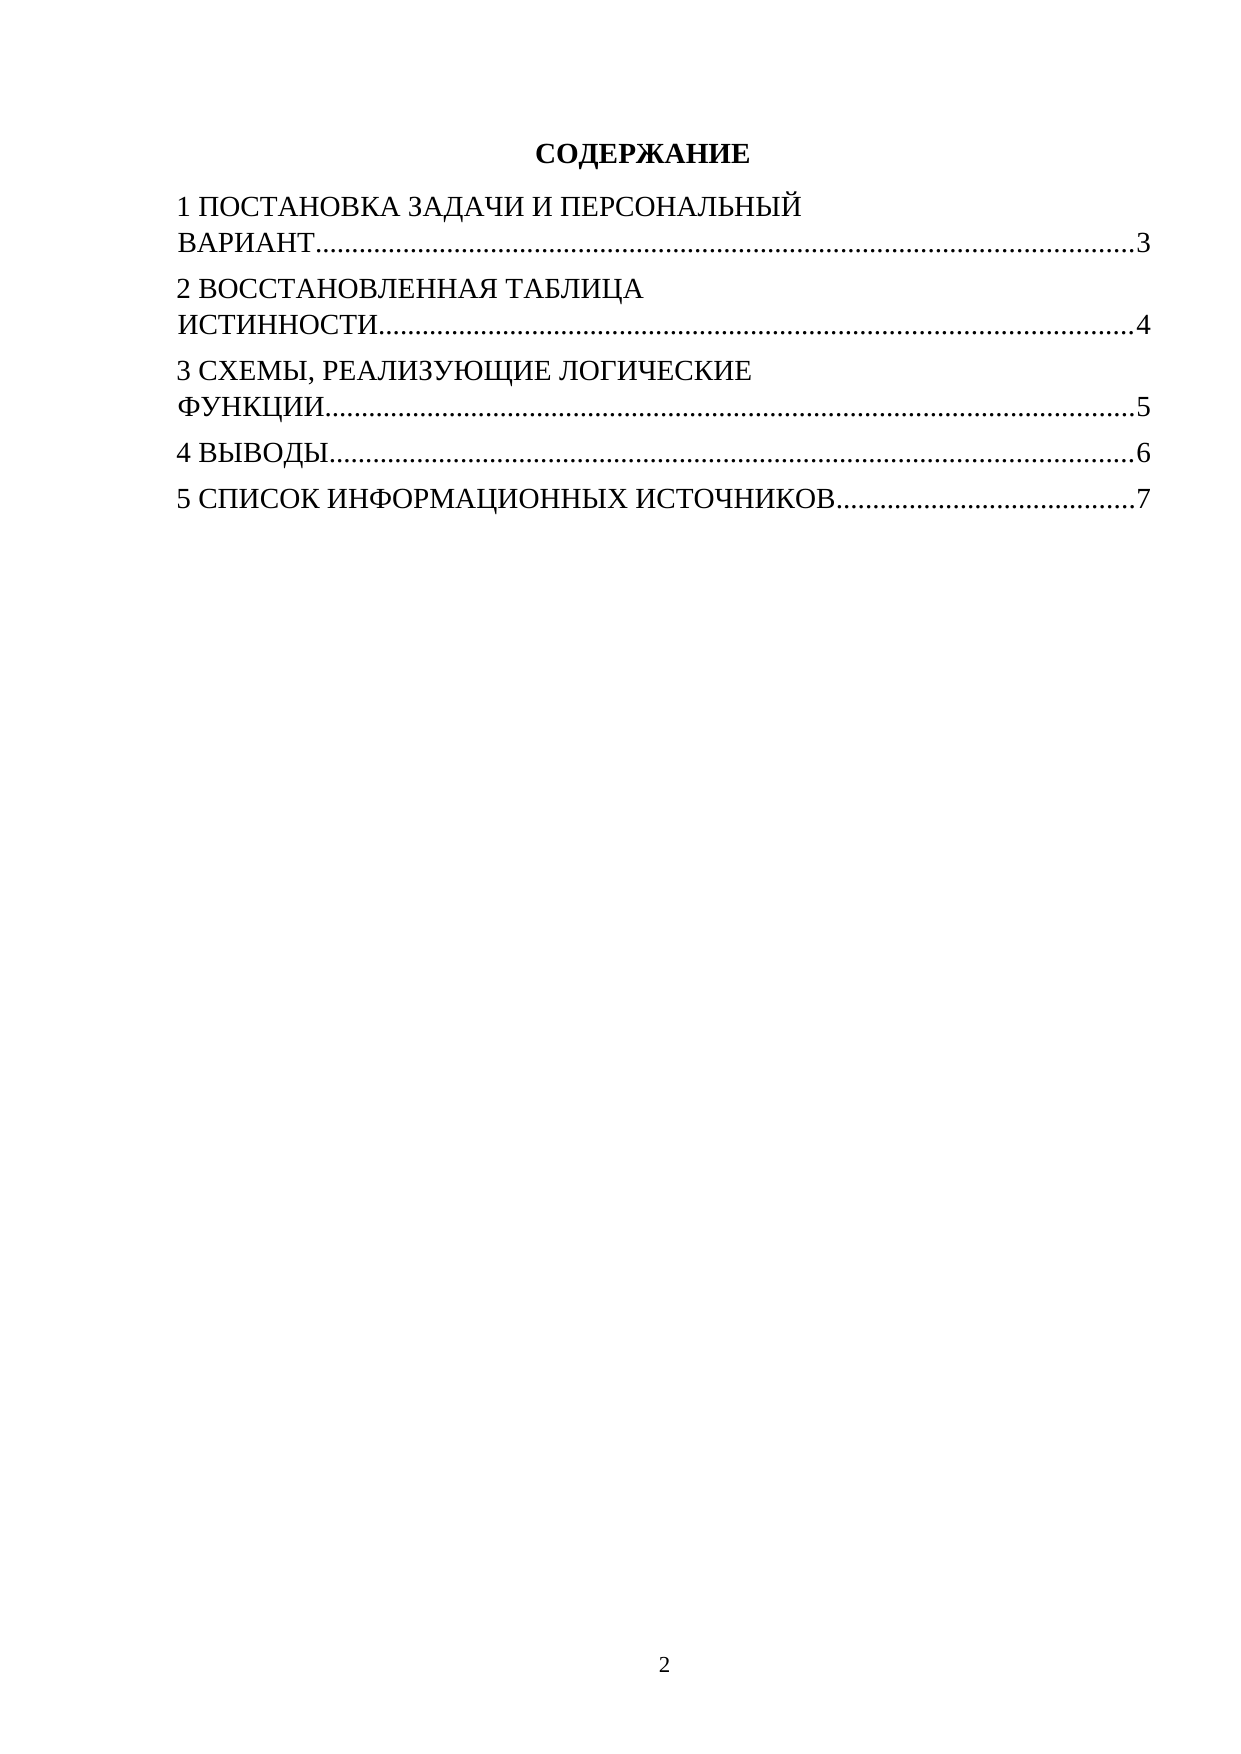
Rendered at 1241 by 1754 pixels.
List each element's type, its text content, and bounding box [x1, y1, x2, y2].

text СОДЕРЖАНИЕ [249, 137, 836, 170]
